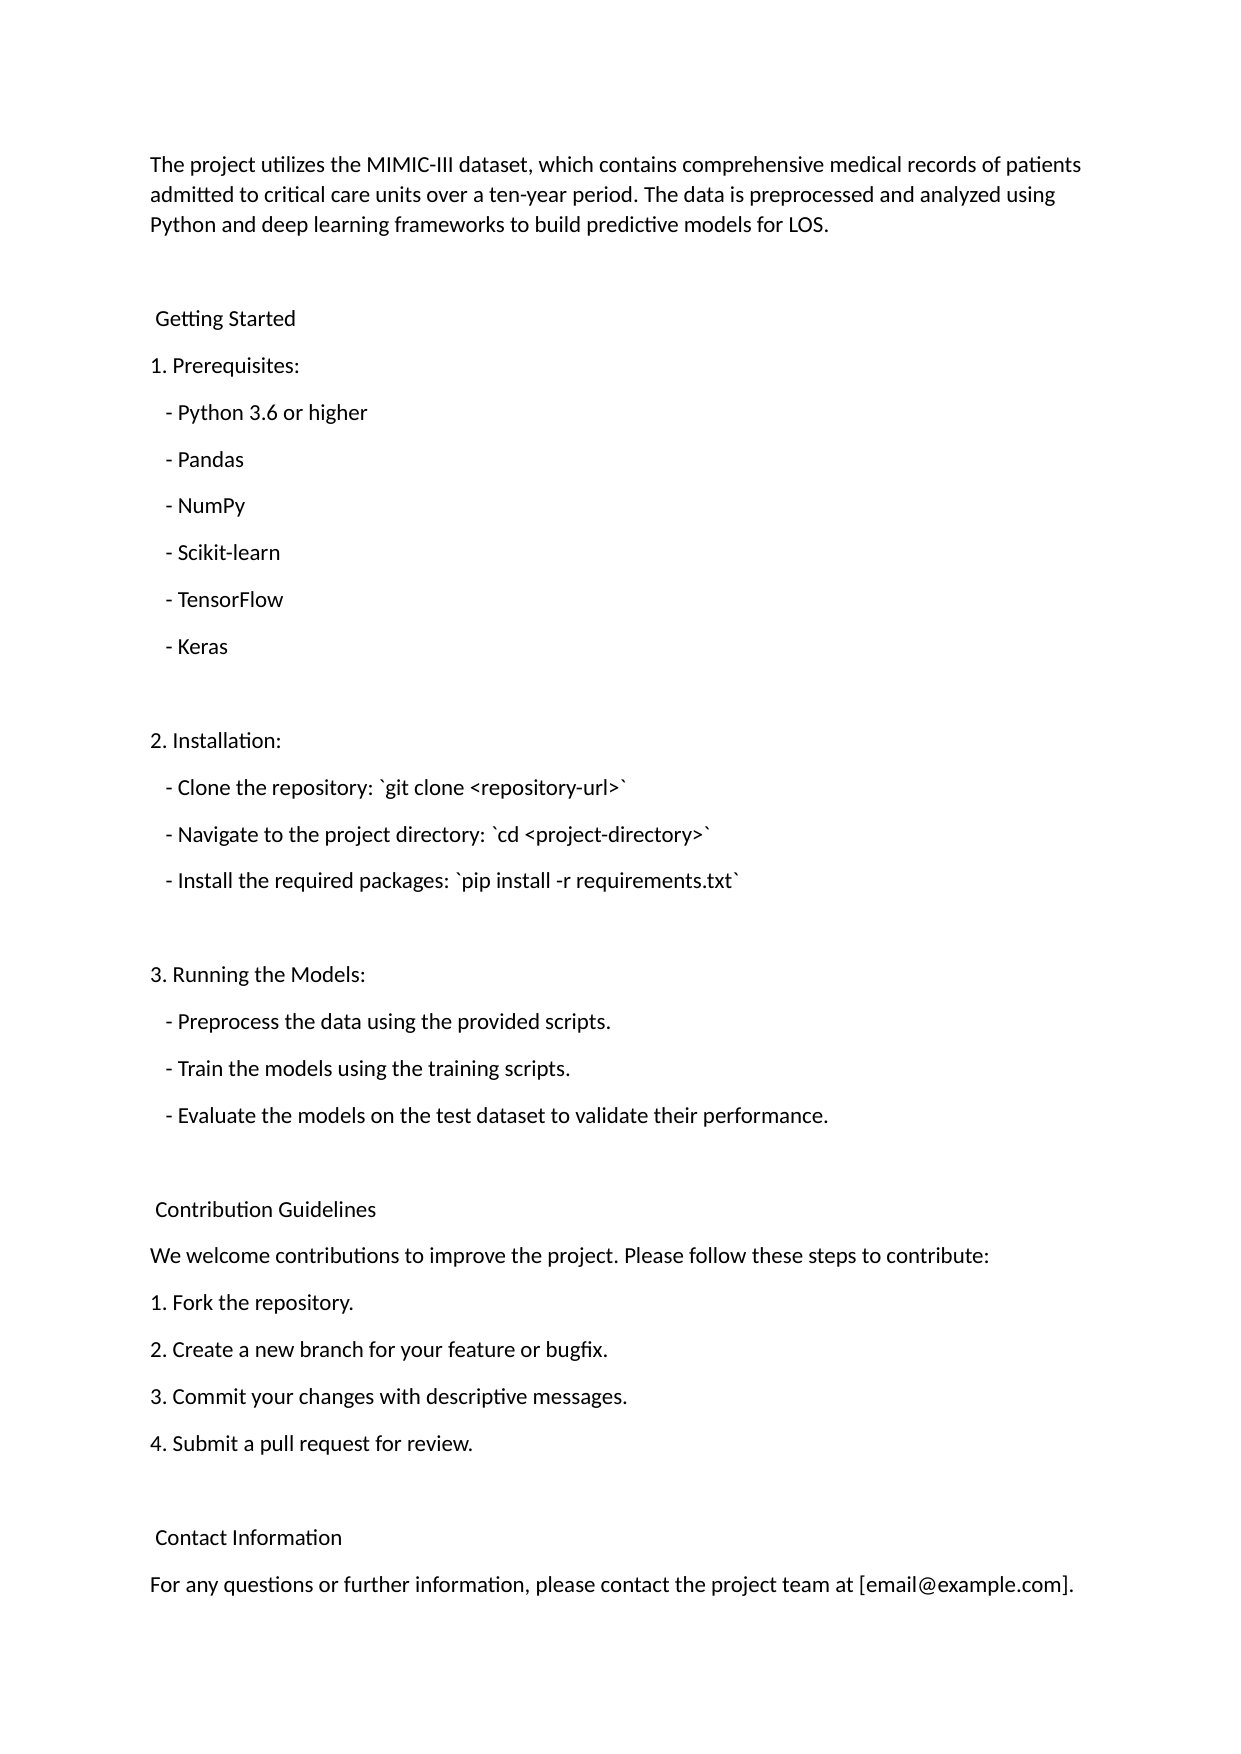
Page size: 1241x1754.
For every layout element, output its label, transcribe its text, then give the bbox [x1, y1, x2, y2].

text - Evaluate the models on the test dataset to validate their performance. [150, 1101, 1090, 1129]
text The project utilizes the MIMIC-III dataset, which contains comprehensive medical records of patients admitted to critical care units over a ten-year period. The data is preprocessed and analyzed using Python and deep learning frameworks to build predictive models for LOS. [150, 150, 1090, 238]
text Contribution Guidelines [150, 1195, 1090, 1223]
text - Scikit-learn [150, 538, 1090, 567]
text - Clone the repository: `git clone <repository-url>` [150, 773, 1090, 801]
text - Install the required packages: `pip install -r requirements.txt` [150, 867, 1090, 895]
text - TensorFlow [150, 585, 1090, 613]
text - Preprocess the data using the provided scripts. [150, 1007, 1090, 1035]
text 4. Submit a pull request for review. [150, 1429, 1090, 1457]
text 1. Fork the repository. [150, 1288, 1090, 1317]
text 2. Installation: [150, 726, 1090, 754]
text - Train the models using the training scripts. [150, 1054, 1090, 1082]
text For any questions or further information, please contact the project team at [email@example.com]. [150, 1570, 1090, 1598]
text Contact Information [150, 1523, 1090, 1551]
text 1. Prerequisites: [150, 351, 1090, 379]
text - Python 3.6 or higher [150, 398, 1090, 426]
text - NumPy [150, 492, 1090, 520]
text - Navigate to the project directory: `cd <project-directory>` [150, 820, 1090, 848]
text 3. Commit your changes with descriptive messages. [150, 1382, 1090, 1410]
text 3. Running the Models: [150, 960, 1090, 988]
text 2. Create a new branch for your feature or bugfix. [150, 1335, 1090, 1363]
text - Pandas [150, 445, 1090, 473]
text Getting Started [150, 304, 1090, 332]
text We welcome contributions to improve the project. Please follow these steps to contribute: [150, 1242, 1090, 1270]
text - Keras [150, 632, 1090, 660]
